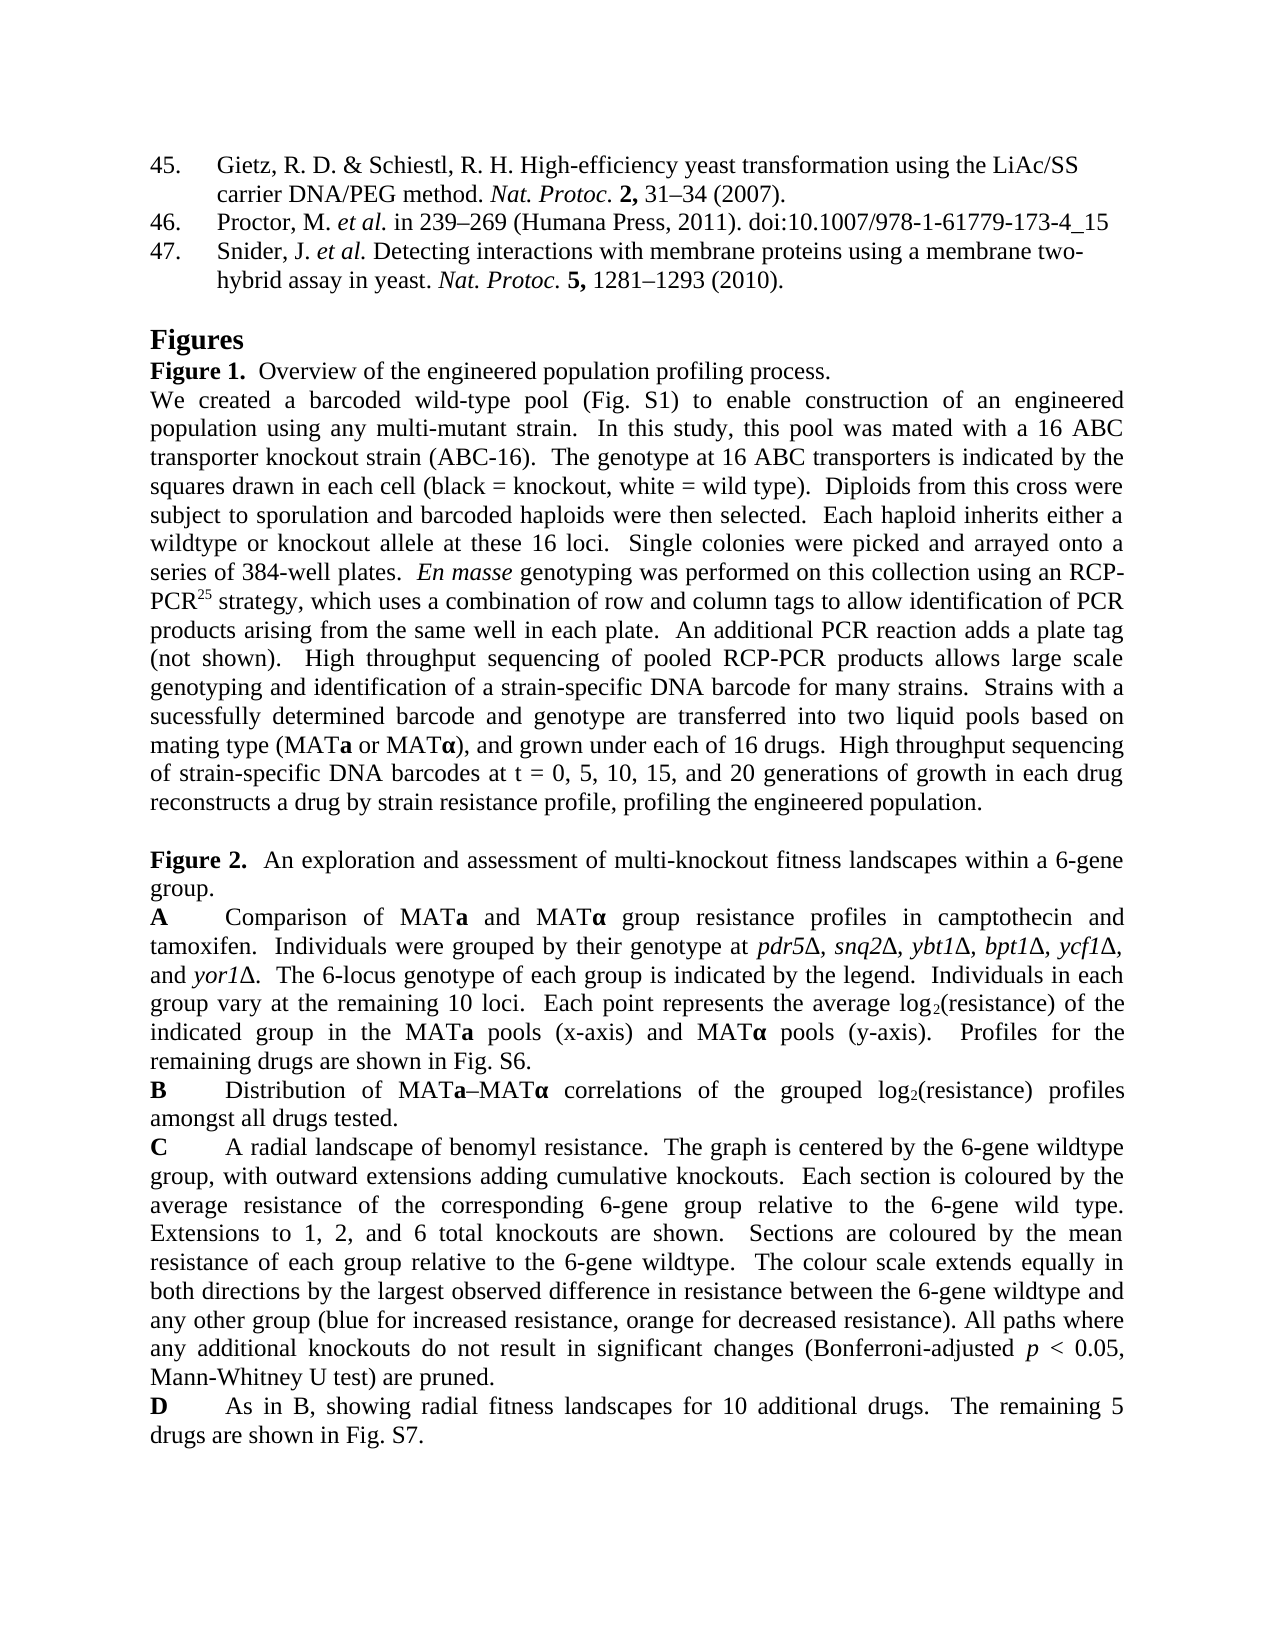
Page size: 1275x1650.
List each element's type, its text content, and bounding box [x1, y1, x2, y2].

text Figure 2. An exploration and assessment of multi-knockout fitness landscapes within a 6-gene group. [150, 845, 1125, 902]
text 47. Snider, J. et al. Detecting interactions with membrane proteins using a membrane two-hybrid assay in yeast. Nat. Protoc. 5, 1281–1293 (2010). [150, 236, 1125, 294]
text B Distribution of MATa–MATα correlations of the grouped log2(resistance) profiles amongst all drugs tested. [150, 1075, 1125, 1132]
text D As in B, showing radial fitness landscapes for 10 additional drugs. The remaining 5 drugs are shown in Fig. S7. [150, 1391, 1125, 1448]
text Figure 1. Overview of the engineered population profiling process. [150, 356, 1125, 385]
text Figures [150, 322, 1125, 356]
text C A radial landscape of benomyl resistance. The graph is centered by the 6-gene wildtype group, with outward extensions adding cumulative knockouts. Each section is coloured by the average resistance of the corresponding 6-gene group relative to the 6-gene wild type. Extensions to 1, 2, and 6 total knockouts are shown. Sections are coloured by the mean resistance of each group relative to the 6-gene wildtype. The colour scale extends equally in both directions by the largest observed difference in resistance between the 6-gene wildtype and any other group (blue for increased resistance, orange for decreased resistance). All paths where any additional knockouts do not result in significant changes (Bonferroni-adjusted p < 0.05, Mann-Whitney U test) are pruned. [150, 1132, 1125, 1391]
text A Comparison of MATa and MATα group resistance profiles in camptothecin and tamoxifen. Individuals were grouped by their genotype at pdr5∆, snq2∆, ybt1∆, bpt1∆, ycf1∆, and yor1∆. The 6-locus genotype of each group is indicated by the legend. Individuals in each group vary at the remaining 10 loci. Each point represents the average log2(resistance) of the indicated group in the MATa pools (x-axis) and MATα pools (y-axis). Profiles for the remaining drugs are shown in Fig. S6. [150, 902, 1125, 1075]
text 45. Gietz, R. D. & Schiestl, R. H. High-efficiency yeast transformation using the LiAc/SS carrier DNA/PEG method. Nat. Protoc. 2, 31–34 (2007). [150, 150, 1125, 207]
text 46. Proctor, M. et al. in 239–269 (Humana Press, 2011). doi:10.1007/978-1-61779-173-4_15 [150, 207, 1125, 236]
text We created a barcoded wild-type pool (Fig. S1) to enable construction of an engineered population using any multi-mutant strain. In this study, this pool was mated with a 16 ABC transporter knockout strain (ABC-16). The genotype at 16 ABC transporters is indicated by the squares drawn in each cell (black = knockout, white = wild type). Diploids from this cross were subject to sporulation and barcoded haploids were then selected. Each haploid inherits either a wildtype or knockout allele at these 16 loci. Single colonies were picked and arrayed onto a series of 384-well plates. En masse genotyping was performed on this collection using an RCP-PCR25 strategy, which uses a combination of row and column tags to allow identification of PCR products arising from the same well in each plate. An additional PCR reaction adds a plate tag (not shown). High throughput sequencing of pooled RCP-PCR products allows large scale genotyping and identification of a strain-specific DNA barcode for many strains. Strains with a sucessfully determined barcode and genotype are transferred into two liquid pools based on mating type (MATa or MATα), and grown under each of 16 drugs. High throughput sequencing of strain-specific DNA barcodes at t = 0, 5, 10, 15, and 20 generations of growth in each drug reconstructs a drug by strain resistance profile, profiling the engineered population. [150, 385, 1125, 816]
